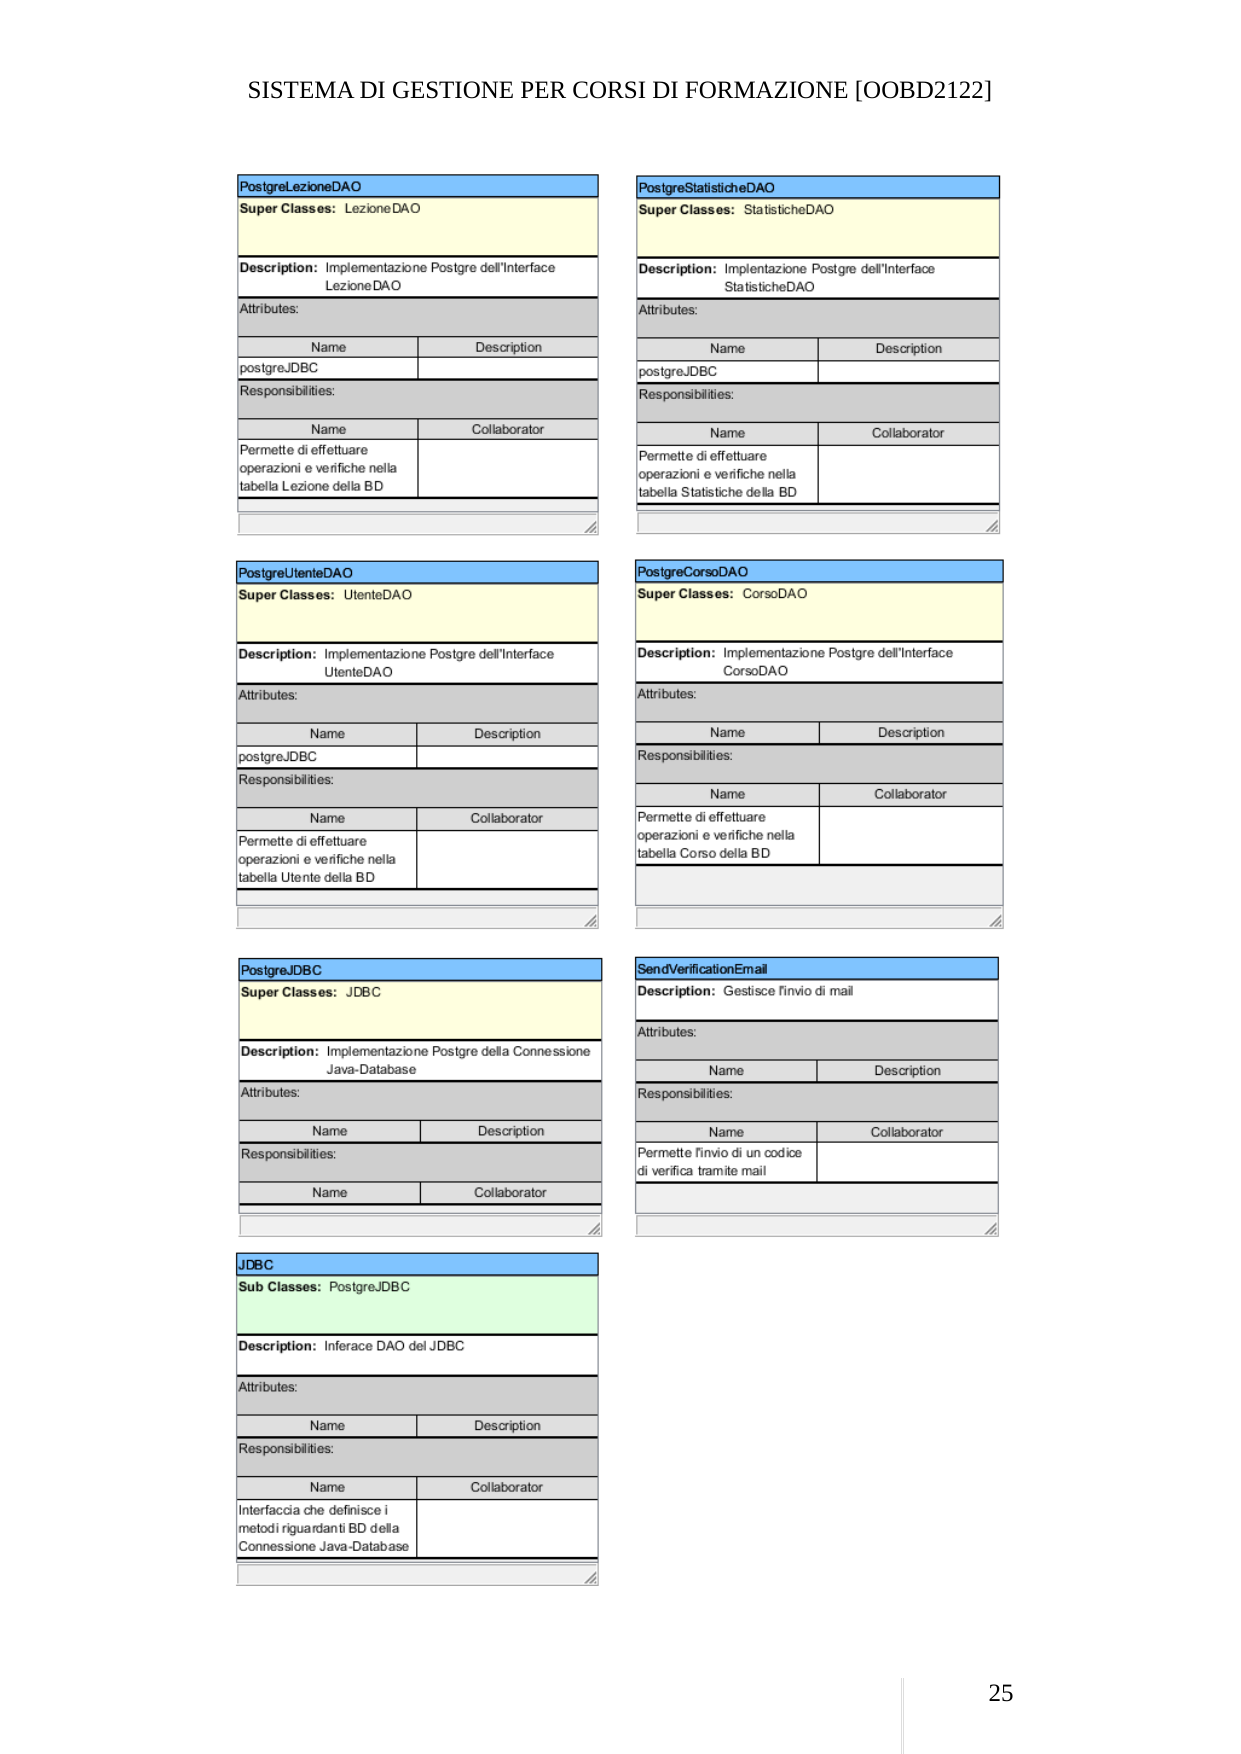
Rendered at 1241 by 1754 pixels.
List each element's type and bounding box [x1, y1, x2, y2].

picture [218, 150, 1022, 1586]
